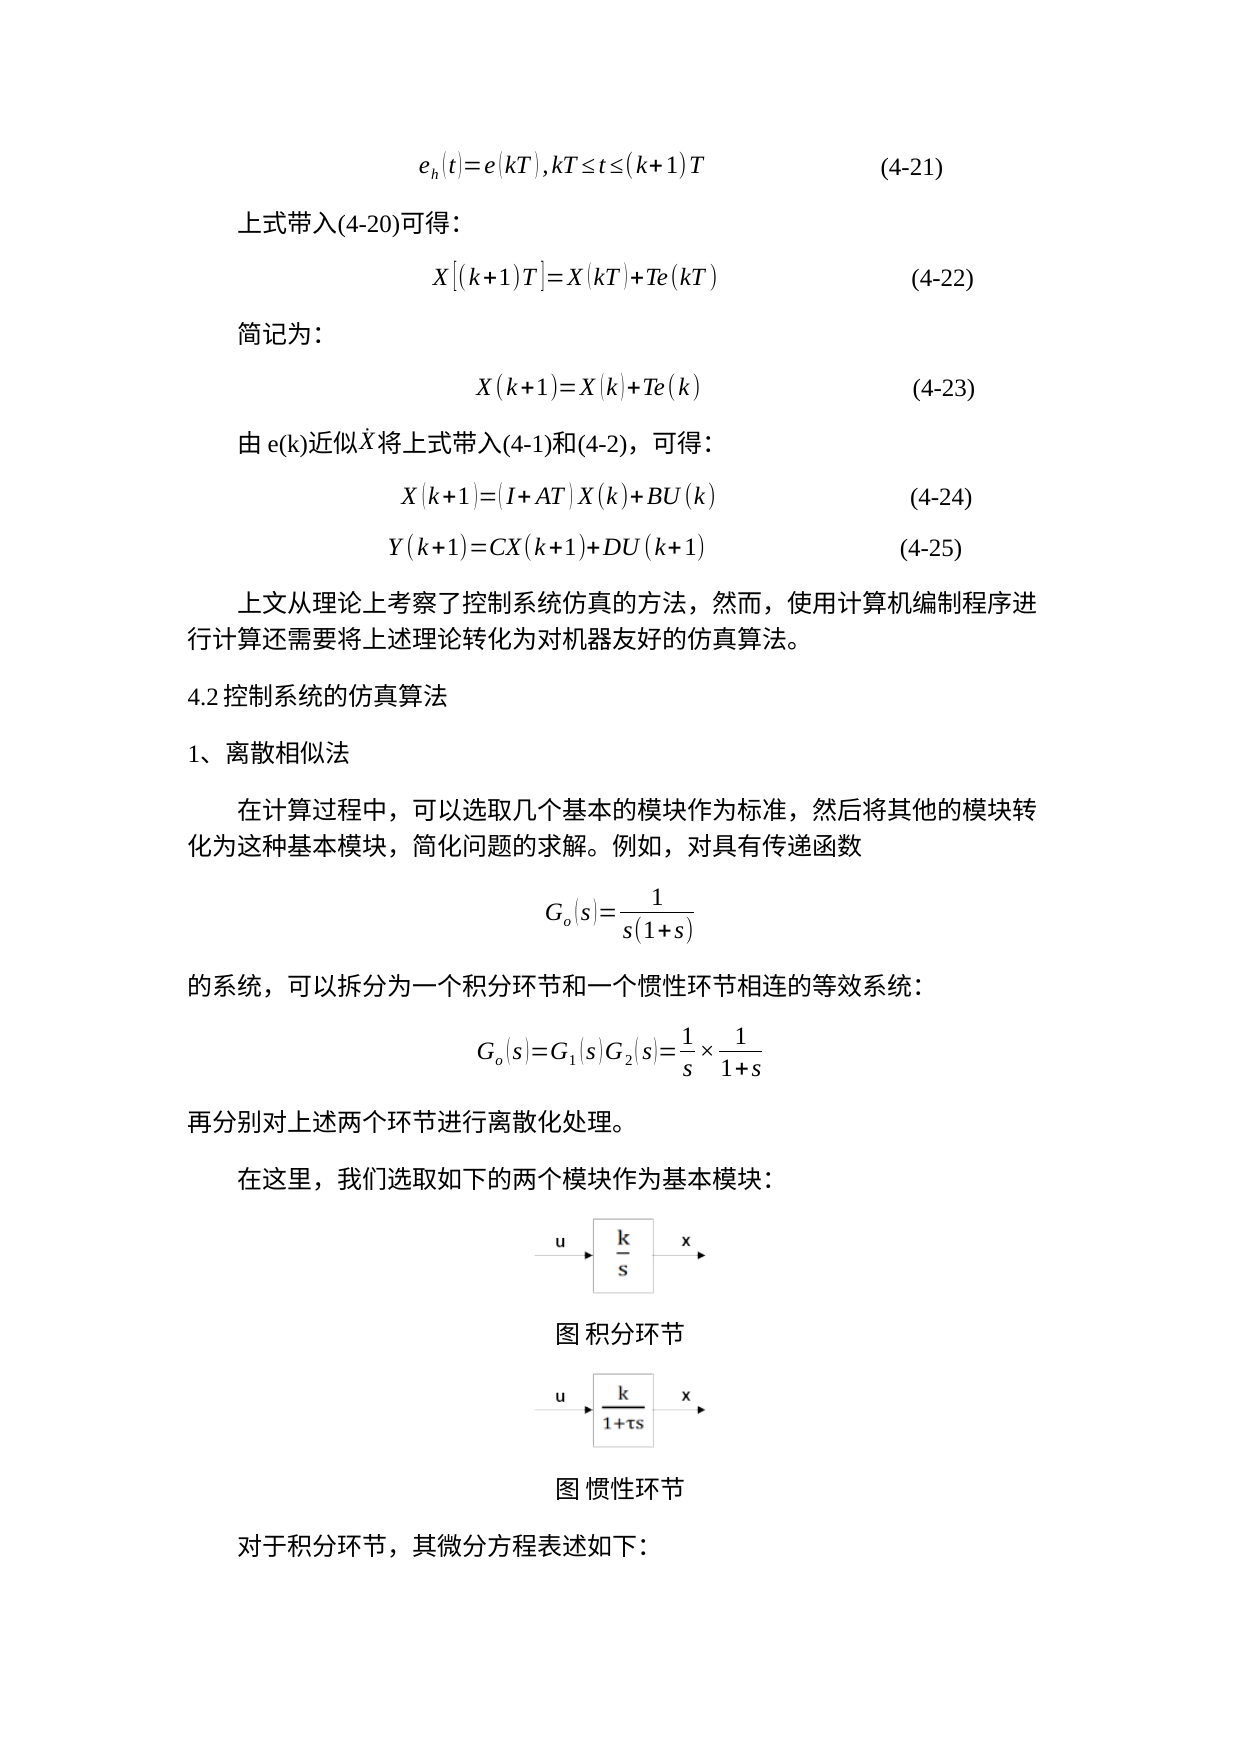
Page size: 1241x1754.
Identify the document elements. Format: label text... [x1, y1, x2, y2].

text 图 积分环节 [187, 1315, 1053, 1351]
text 再分别对上述两个环节进行离散化处理。 [187, 1103, 1053, 1139]
text (4-24) [187, 481, 1053, 511]
text 的系统，可以拆分为一个积分环节和一个惯性环节相连的等效系统： [187, 966, 1053, 1002]
text 图 惯性环节 [187, 1470, 1053, 1506]
text 在计算过程中，可以选取几个基本的模块作为标准，然后将其他的模块转化为这种基本模块，简化问题的求解。例如，对具有传递函数 [187, 791, 1053, 863]
text 1、离散相似法 [187, 733, 1053, 770]
text 由e(k)近似将上式带入(4-1)和(4-2)，可得： [187, 423, 1053, 460]
text (4-25) [187, 532, 1053, 562]
text 在这里，我们选取如下的两个模块作为基本模块： [187, 1160, 1053, 1196]
text 上式带入(4-20)可得： [187, 204, 1053, 240]
text 上文从理论上考察了控制系统仿真的方法，然而，使用计算机编制程序进行计算还需要将上述理论转化为对机器友好的仿真算法。 [187, 583, 1053, 656]
text (4-22) [187, 261, 1053, 294]
text 4.2控制系统的仿真算法 [187, 676, 1053, 713]
text (4-21) [187, 150, 1053, 183]
text 对于积分环节，其微分方程表述如下： [187, 1527, 1053, 1563]
text (4-23) [187, 372, 1053, 403]
text 简记为： [187, 314, 1053, 351]
